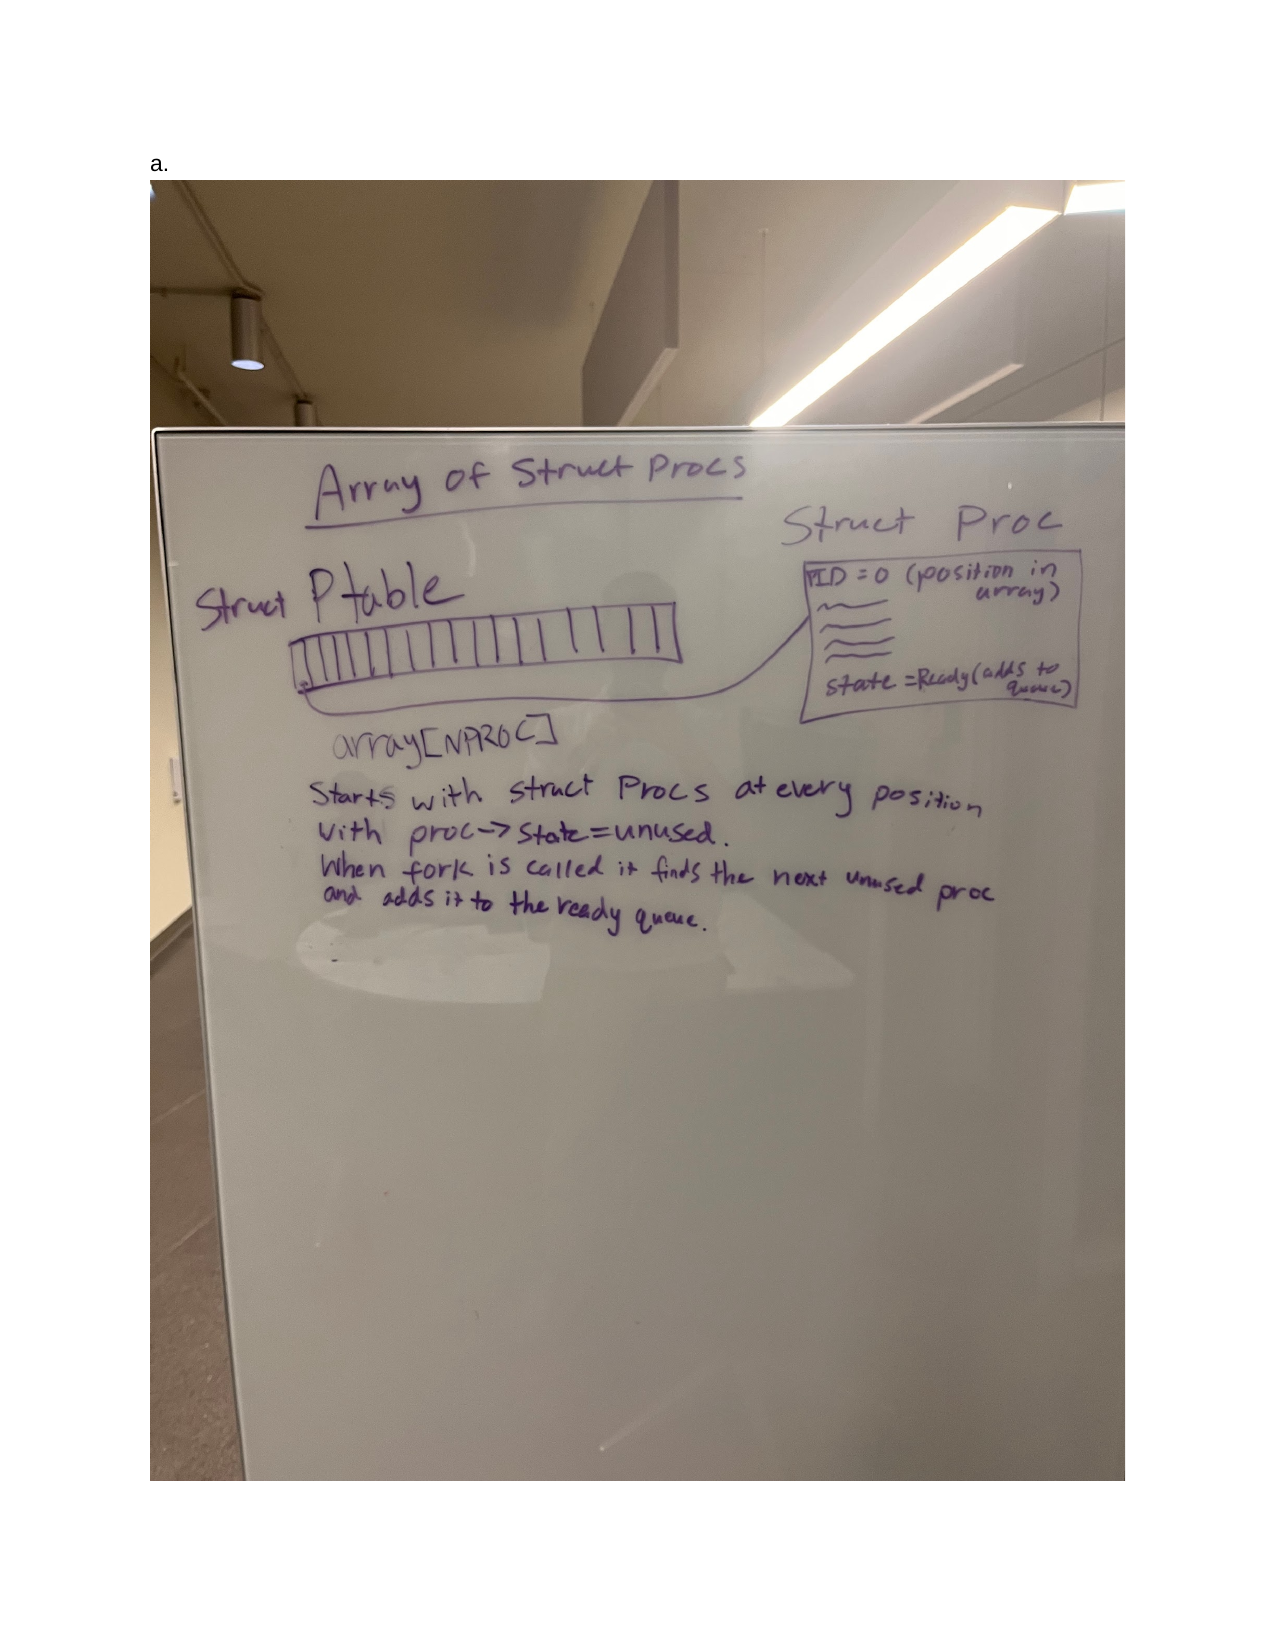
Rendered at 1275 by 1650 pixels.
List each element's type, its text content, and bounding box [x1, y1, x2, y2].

text a. [150, 150, 1125, 180]
picture [150, 180, 1125, 1481]
